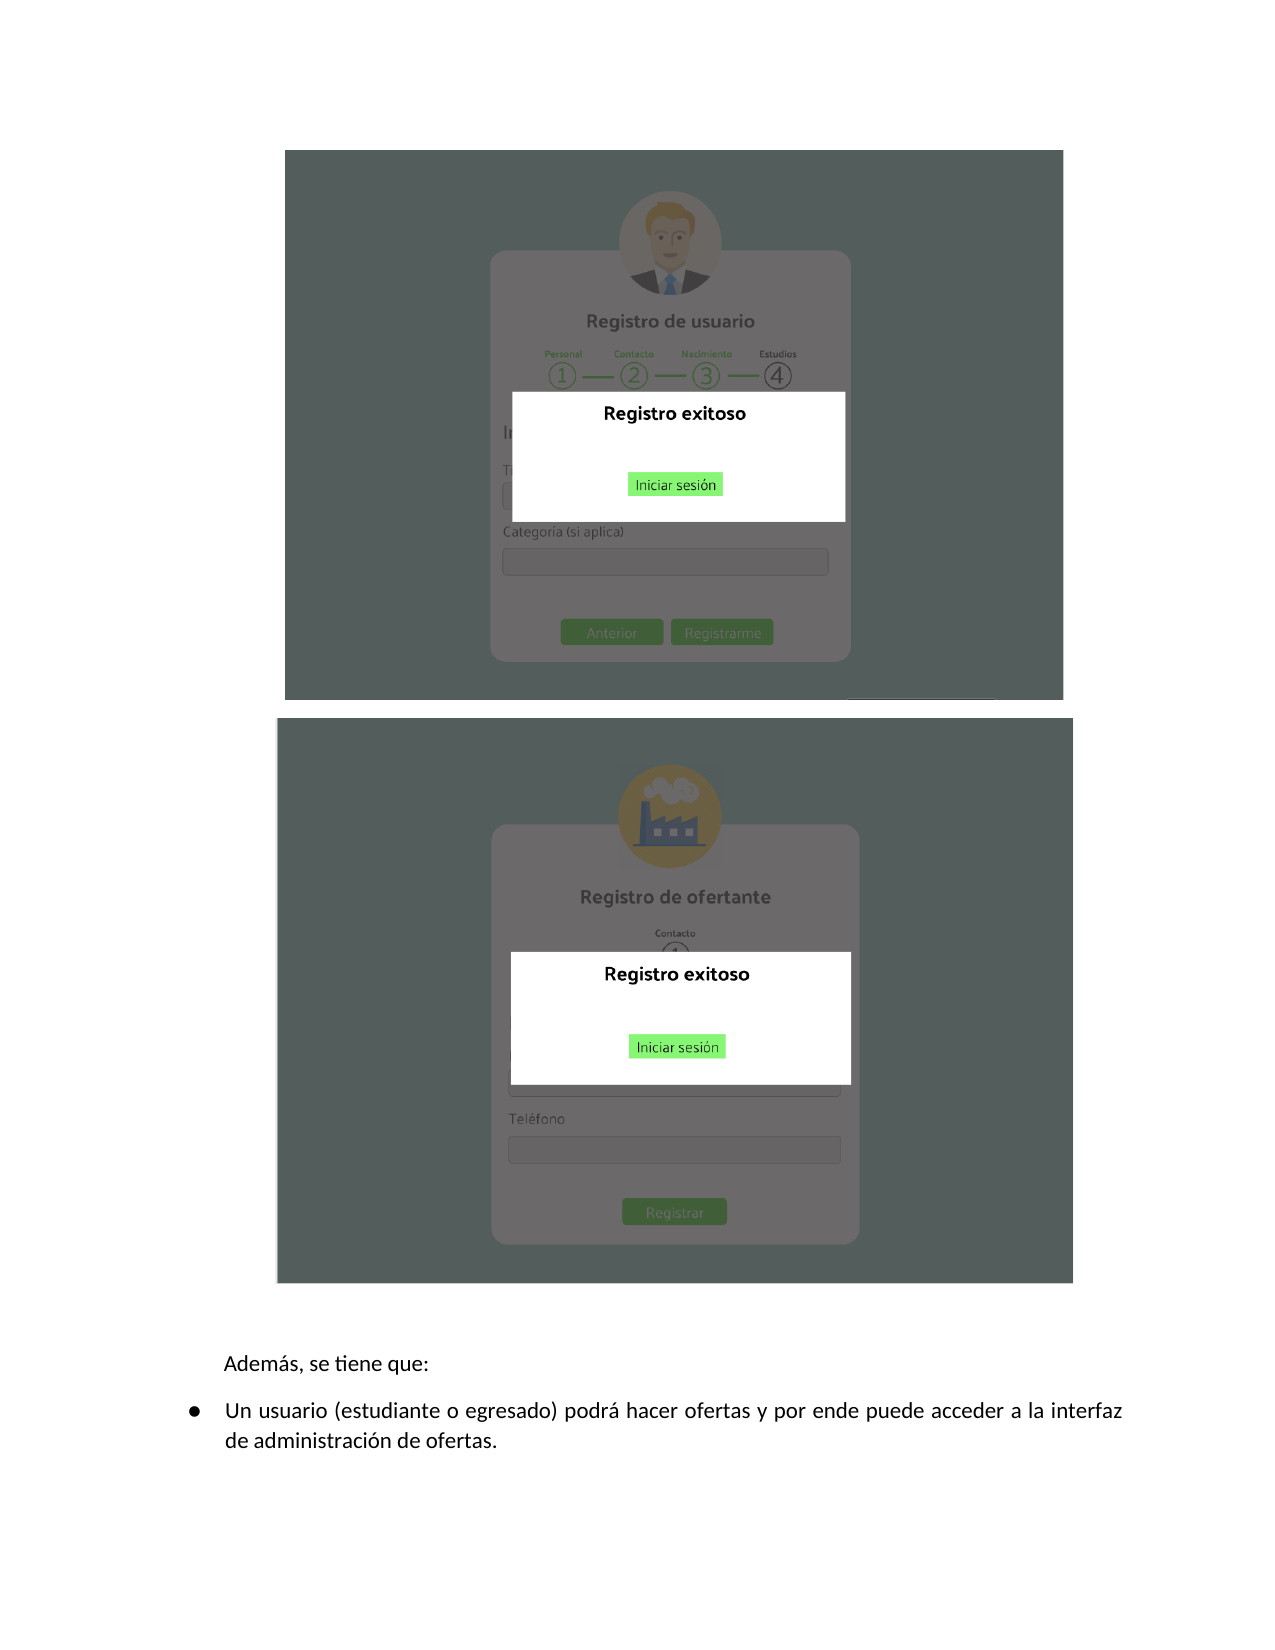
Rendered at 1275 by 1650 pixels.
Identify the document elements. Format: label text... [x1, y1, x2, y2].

picture [275, 718, 1074, 1284]
picture [285, 150, 1064, 700]
list Un usuario (estudiante o egresado) podrá hacer ofertas y por ende puede acceder a la interfaz de administración de ofertas. [187, 1396, 1125, 1454]
text Además, se tiene que: [223, 1349, 1125, 1377]
